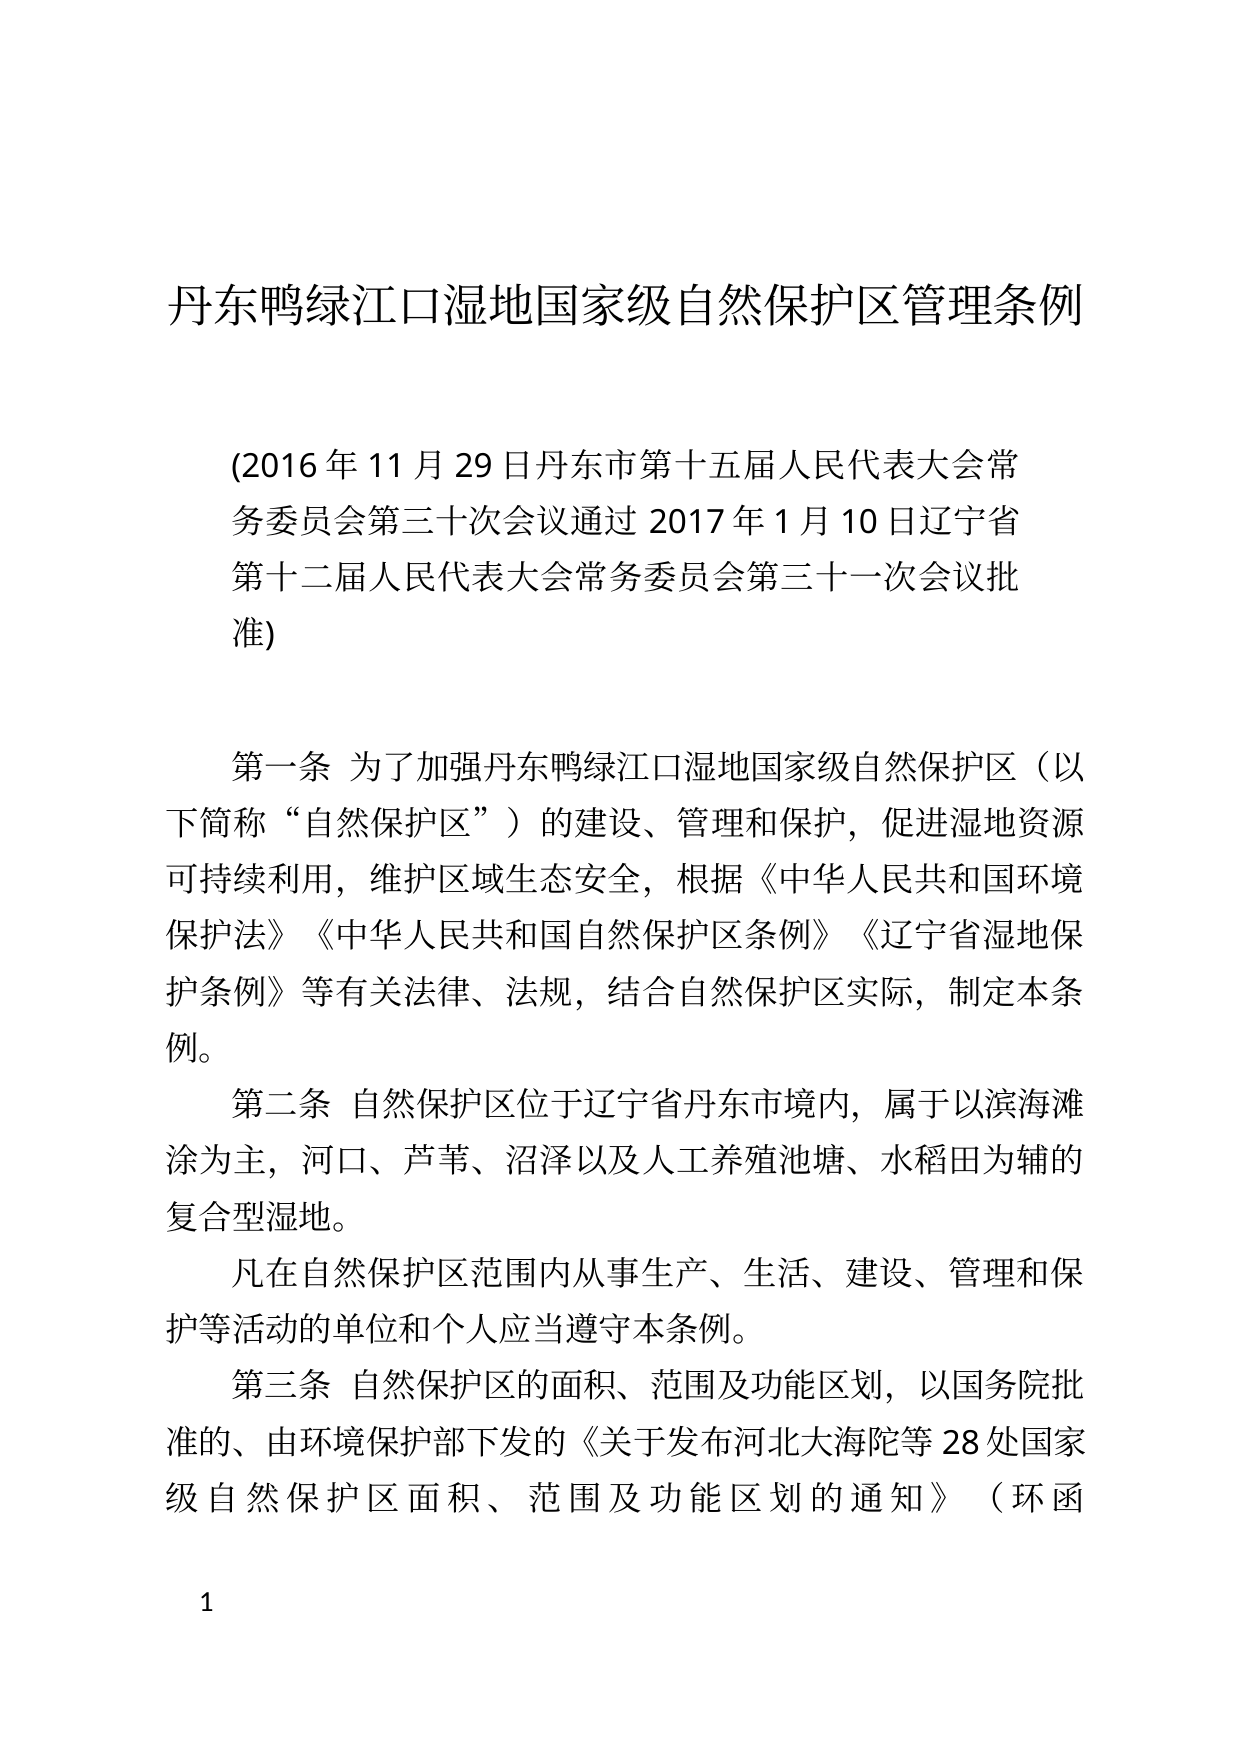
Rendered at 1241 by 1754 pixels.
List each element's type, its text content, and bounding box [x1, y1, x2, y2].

text 第二条 自然保护区位于辽宁省丹东市境内，属于以滨海滩涂为主，河口、芦苇、沼泽以及人工养殖池塘、水稻田为辅的复合型湿地。 [165, 1072, 1087, 1240]
text (2016年11月29日丹东市第十五届人民代表大会常务委员会第三十次会议通过 2017年1月10日辽宁省第十二届人民代表大会常务委员会第三十一次会议批准) [231, 432, 1021, 657]
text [165, 1353, 1087, 1522]
text 第一条 为了加强丹东鸭绿江口湿地国家级自然保护区（以下简称“自然保护区”）的建设、管理和保护，促进湿地资源可持续利用，维护区域生态安全，根据《中华人民共和国环境保护法》《中华人民共和国自然保护区条例》《辽宁省湿地保护条例》等有关法律、法规，结合自然保护区实际，制定本条例。 [165, 734, 1087, 1072]
text 凡在自然保护区范围内从事生产、生活、建设、管理和保护等活动的单位和个人应当遵守本条例。 [165, 1240, 1087, 1353]
text 丹东鸭绿江口湿地国家级自然保护区管理条例 [165, 278, 1087, 334]
